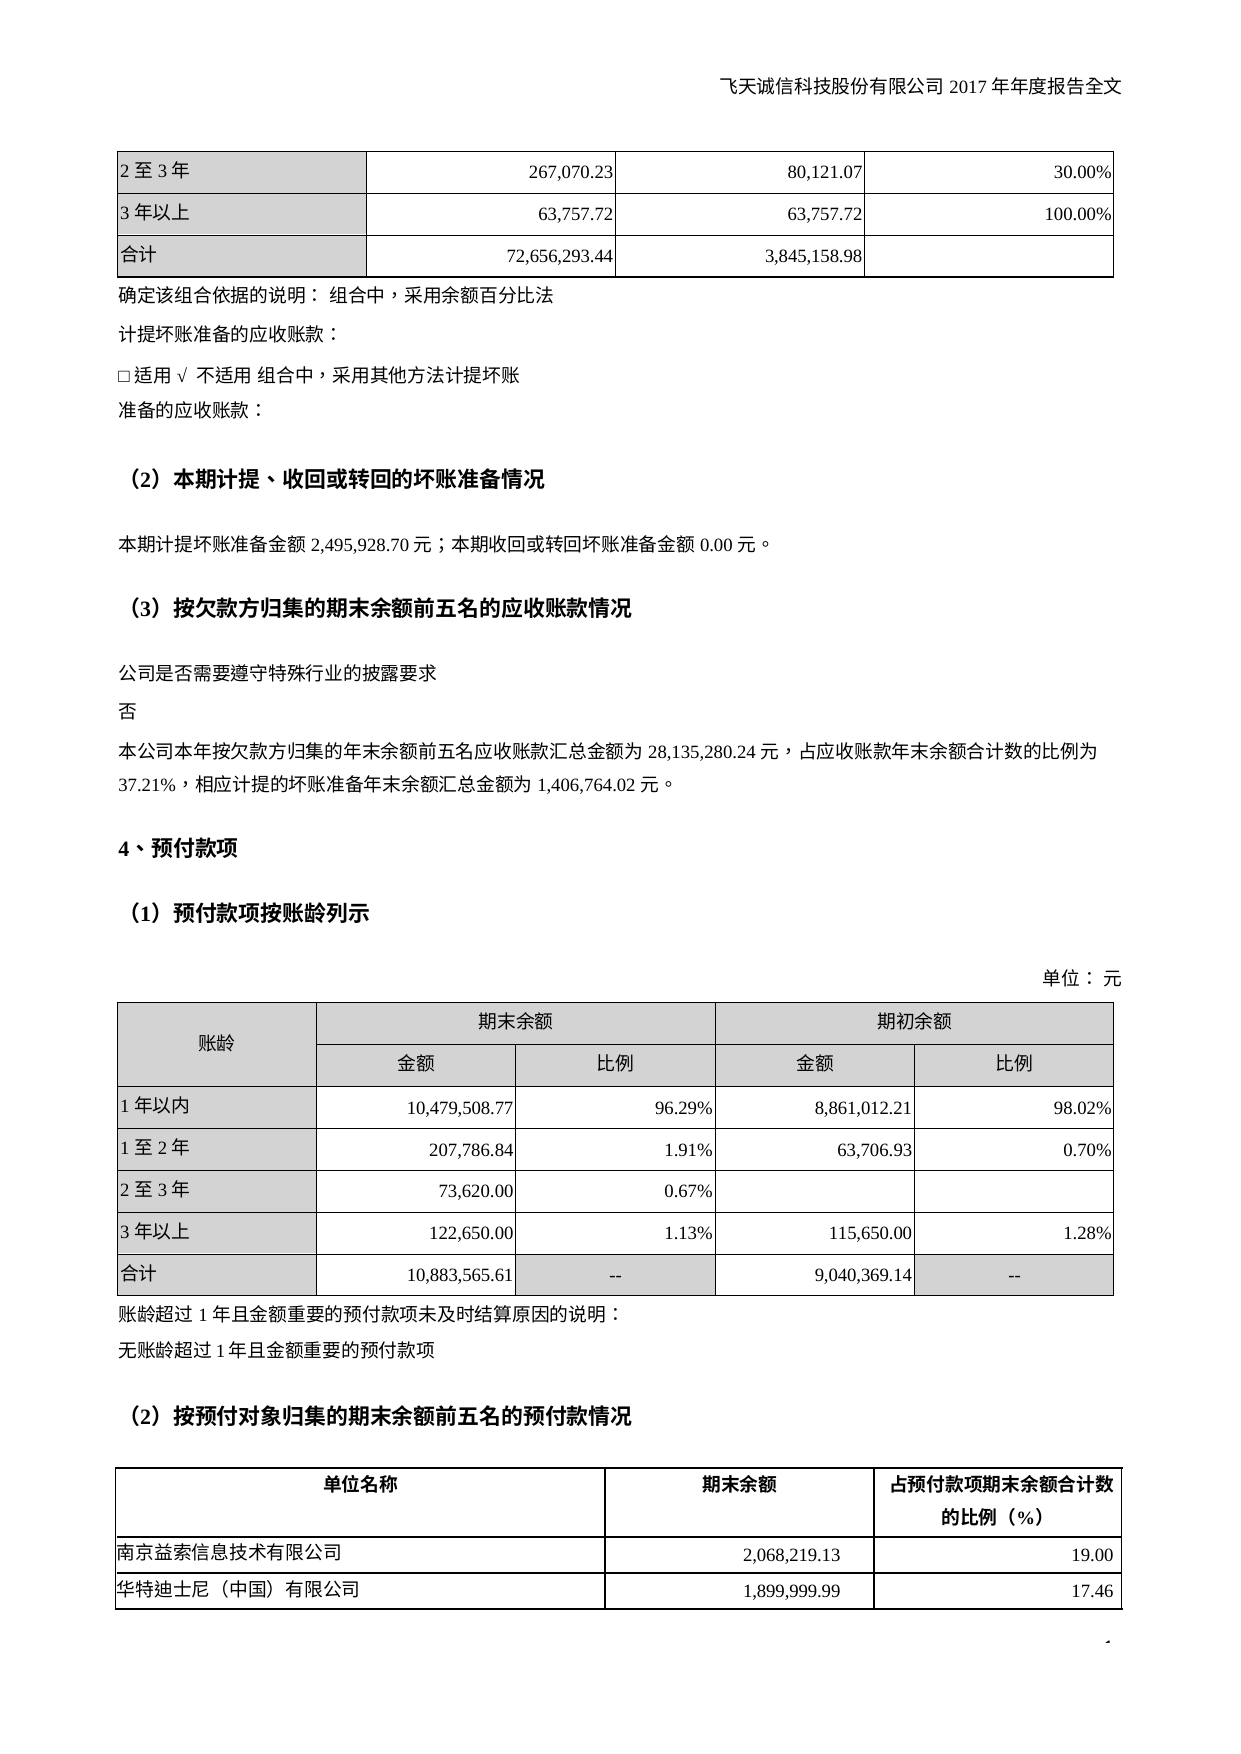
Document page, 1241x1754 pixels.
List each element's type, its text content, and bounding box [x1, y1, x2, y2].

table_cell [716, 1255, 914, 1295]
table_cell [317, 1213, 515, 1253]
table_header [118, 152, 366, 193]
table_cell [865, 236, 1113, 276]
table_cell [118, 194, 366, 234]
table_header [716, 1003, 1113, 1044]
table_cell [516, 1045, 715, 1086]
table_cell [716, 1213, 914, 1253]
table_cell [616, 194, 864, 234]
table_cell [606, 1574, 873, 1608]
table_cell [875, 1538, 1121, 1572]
text 单位： 元 [102, 966, 1122, 991]
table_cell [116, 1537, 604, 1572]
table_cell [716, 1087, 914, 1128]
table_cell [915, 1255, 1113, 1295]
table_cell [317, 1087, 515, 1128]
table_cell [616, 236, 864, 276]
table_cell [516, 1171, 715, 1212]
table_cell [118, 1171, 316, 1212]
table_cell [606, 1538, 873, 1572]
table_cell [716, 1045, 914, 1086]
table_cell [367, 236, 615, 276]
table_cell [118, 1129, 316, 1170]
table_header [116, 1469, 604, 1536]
text 本公司本年按欠款方归集的年末余额前五名应收账款汇总金额为 28,135,280.24 元，占应收账款年末余额合计数的比例为 [118, 739, 1138, 764]
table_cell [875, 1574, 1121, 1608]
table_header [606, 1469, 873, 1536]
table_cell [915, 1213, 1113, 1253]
text 37.21%，相应计提的坏账准备年末余额汇总金额为 1,406,764.02 元。 [118, 771, 1138, 797]
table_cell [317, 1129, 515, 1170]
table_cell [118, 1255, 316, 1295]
subtitle 4、预付款项 [118, 833, 1138, 863]
text 本期计提坏账准备金额 2,495,928.70 元；本期收回或转回坏账准备金额 0.00 元。 [118, 531, 1138, 557]
text 确定该组合依据的说明： 组合中，采用余额百分比法计提坏账准备的应收账款： [118, 283, 570, 346]
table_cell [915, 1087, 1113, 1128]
text 账龄超过 1 年且金额重要的预付款项未及时结算原因的说明： 无账龄超过1年且金额重要的预付款项 [118, 1302, 626, 1363]
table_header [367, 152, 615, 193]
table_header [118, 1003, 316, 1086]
text □ 适用 √ 不适用 组合中，采用其他方法计提坏账准备的应收账款： [118, 362, 533, 423]
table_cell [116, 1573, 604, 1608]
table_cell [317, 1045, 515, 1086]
text 公司是否需要遵守特殊行业的披露要求 否 [118, 661, 439, 724]
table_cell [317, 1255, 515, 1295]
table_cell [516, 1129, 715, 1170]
subtitle （2）本期计提、收回或转回的坏账准备情况 [118, 463, 1138, 493]
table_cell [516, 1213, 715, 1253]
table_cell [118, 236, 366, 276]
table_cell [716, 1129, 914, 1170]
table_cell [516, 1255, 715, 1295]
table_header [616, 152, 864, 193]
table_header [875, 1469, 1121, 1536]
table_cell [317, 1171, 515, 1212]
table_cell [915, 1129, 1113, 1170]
subtitle （3）按欠款方归集的期末余额前五名的应收账款情况 [118, 593, 1138, 623]
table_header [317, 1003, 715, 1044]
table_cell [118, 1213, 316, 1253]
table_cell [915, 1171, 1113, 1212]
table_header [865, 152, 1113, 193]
subtitle （2）按预付对象归集的期末余额前五名的预付款情况 [118, 1401, 1138, 1431]
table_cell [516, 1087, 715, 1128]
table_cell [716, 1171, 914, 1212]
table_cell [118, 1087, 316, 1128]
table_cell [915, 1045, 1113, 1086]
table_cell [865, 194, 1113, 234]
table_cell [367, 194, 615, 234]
subtitle （1）预付款项按账龄列示 [118, 898, 1138, 928]
